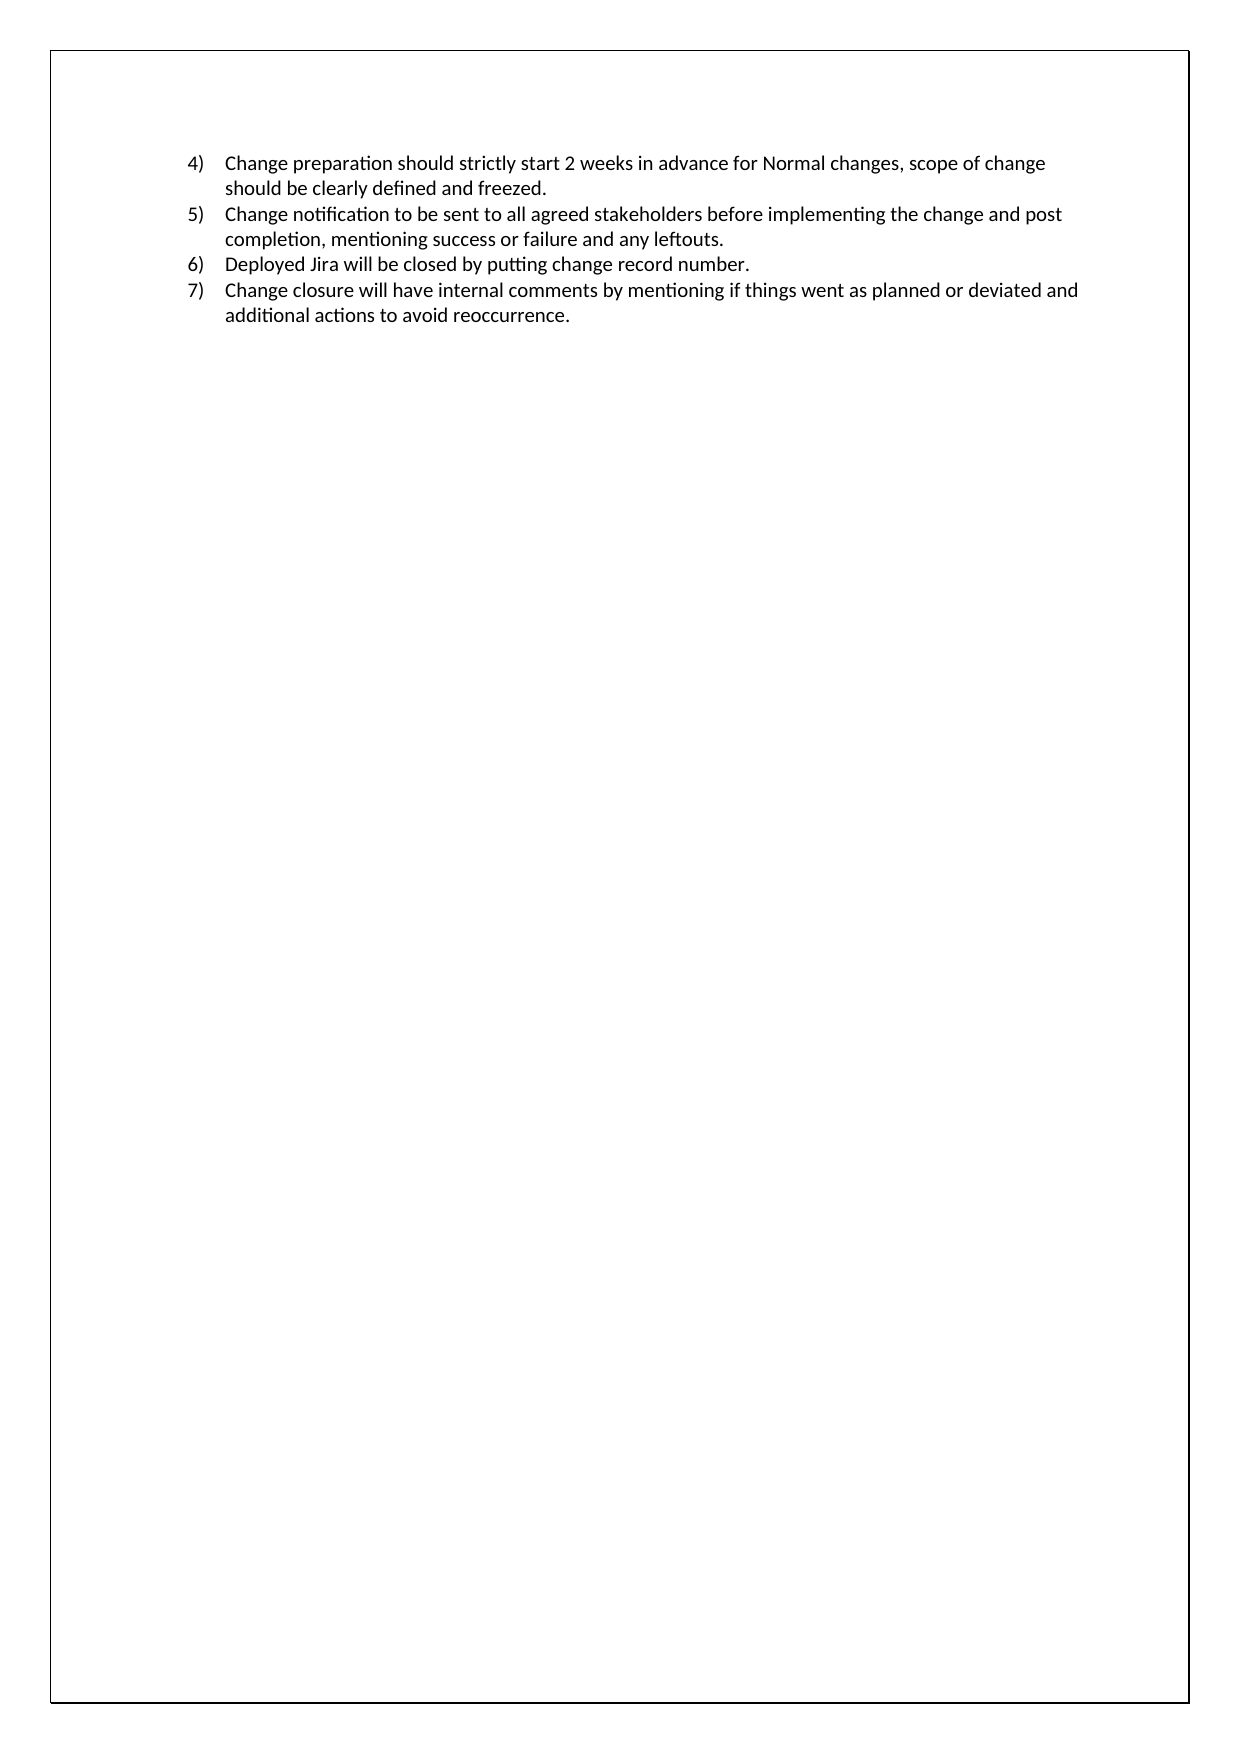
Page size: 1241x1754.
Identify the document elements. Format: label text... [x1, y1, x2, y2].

list Change preparation should strictly start 2 weeks in advance for Normal changes, scope of change should be clearly defined and freezed. [187, 150, 1089, 201]
list Deployed Jira will be closed by putting change record number. [187, 252, 1089, 277]
list Change closure will have internal comments by mentioning if things went as planned or deviated and additional actions to avoid reoccurrence. [187, 277, 1089, 328]
list Change notification to be sent to all agreed stakeholders before implementing the change and post completion, mentioning success or failure and any leftouts. [187, 201, 1089, 252]
